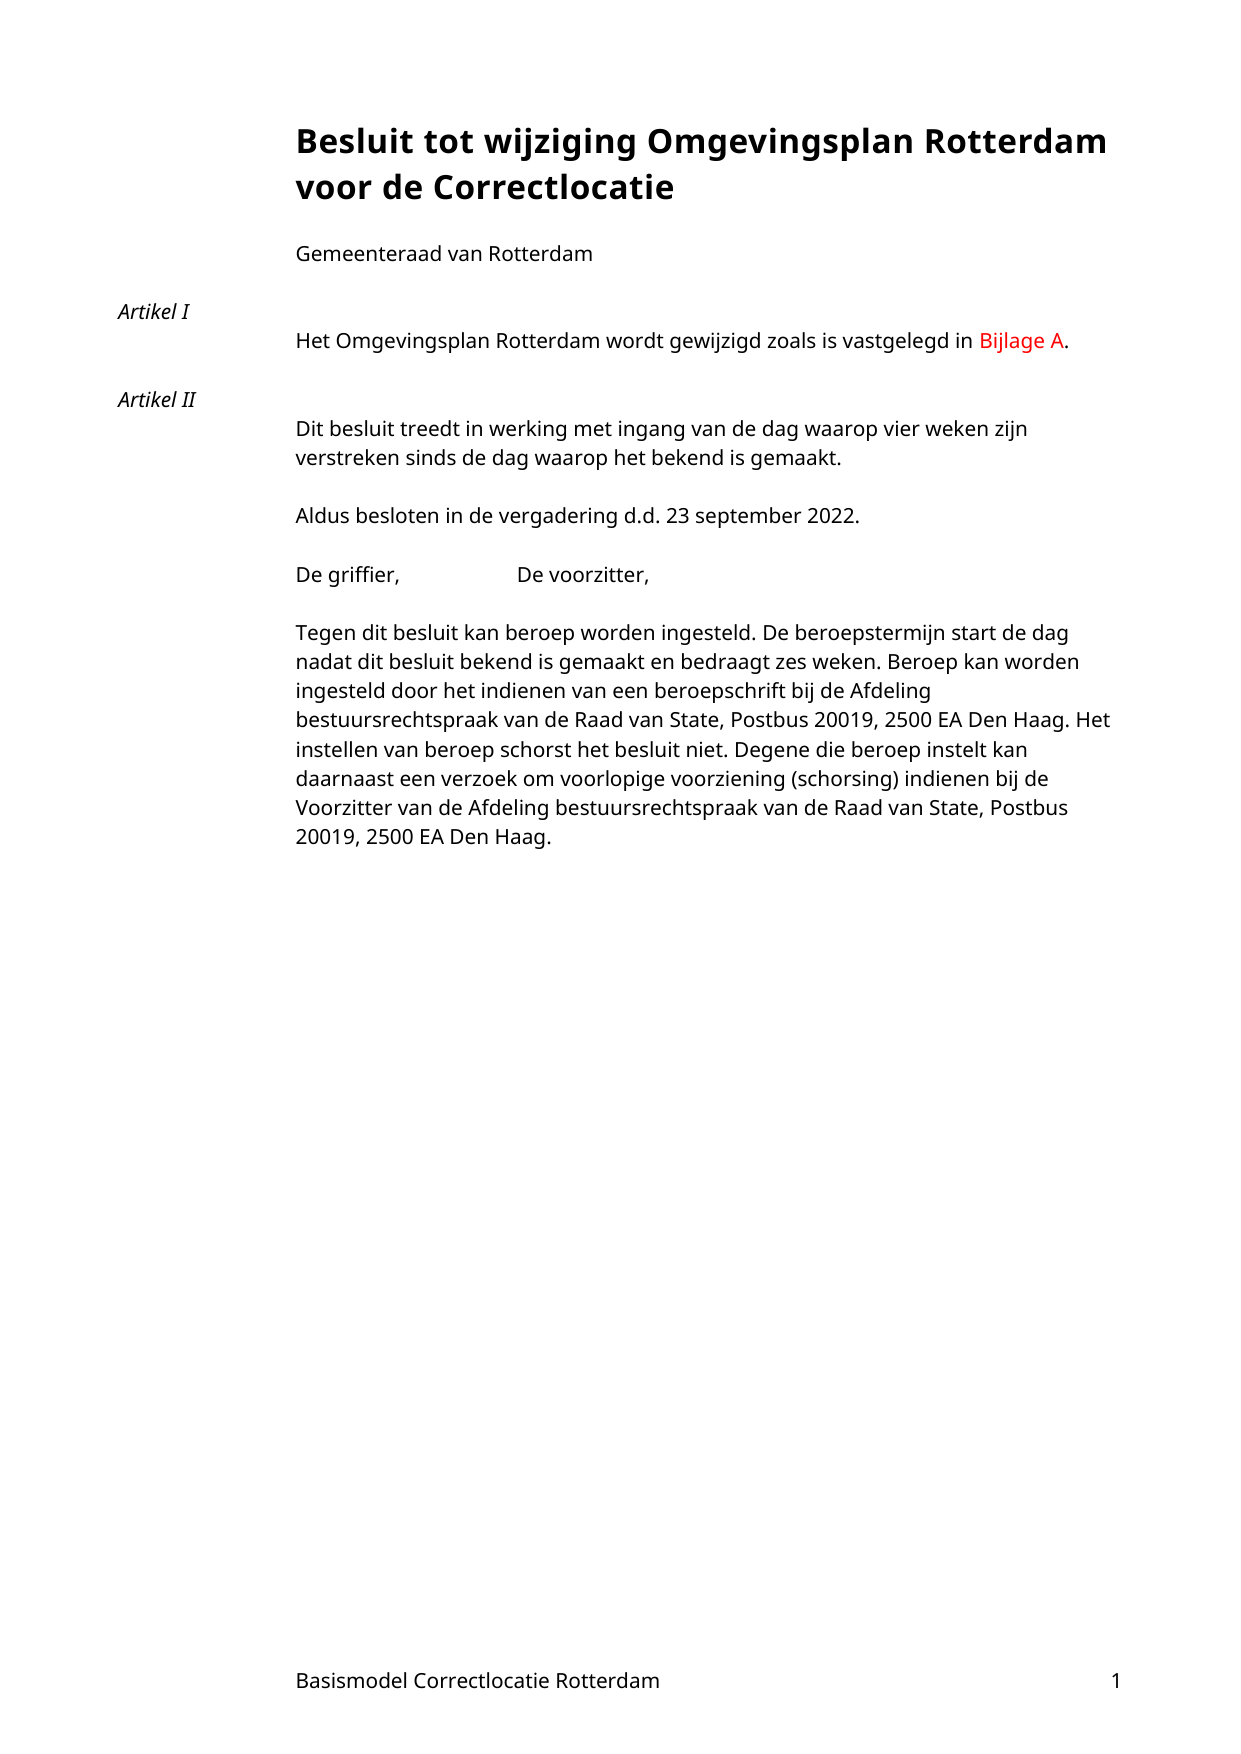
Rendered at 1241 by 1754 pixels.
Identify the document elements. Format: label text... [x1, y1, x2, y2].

text Het Omgevingsplan Rotterdam wordt gewijzigd zoals is vastgelegd in Bijlage A. [295, 326, 1122, 355]
text Tegen dit besluit kan beroep worden ingesteld. De beroepstermijn start de dag nadat dit besluit bekend is gemaakt en bedraagt zes weken. Beroep kan worden ingesteld door het indienen van een beroepschrift bij de Afdeling bestuursrechtspraak van de Raad van State, Postbus 20019, 2500 EA Den Haag. Het instellen van beroep schorst het besluit niet. Degene die beroep instelt kan daarnaast een verzoek om voorlopige voorziening (schorsing) indienen bij de Voorzitter van de Afdeling bestuursrechtspraak van de Raad van State, Postbus 20019, 2500 EA Den Haag. [295, 617, 1122, 851]
text De griffier, De voorzitter, [295, 559, 1122, 588]
text Aldus besloten in de vergadering d.d. 23 september 2022. [295, 501, 1122, 530]
text Gemeenteraad van Rotterdam [295, 238, 1122, 267]
subtitle Artikel I [118, 296, 1122, 326]
title Besluit tot wijziging Omgevingsplan Rotterdam voor de Correctlocatie [295, 118, 1122, 209]
subtitle Artikel II [118, 384, 1122, 413]
text Dit besluit treedt in werking met ingang van de dag waarop vier weken zijn verstreken sinds de dag waarop het bekend is gemaakt. [295, 413, 1122, 471]
